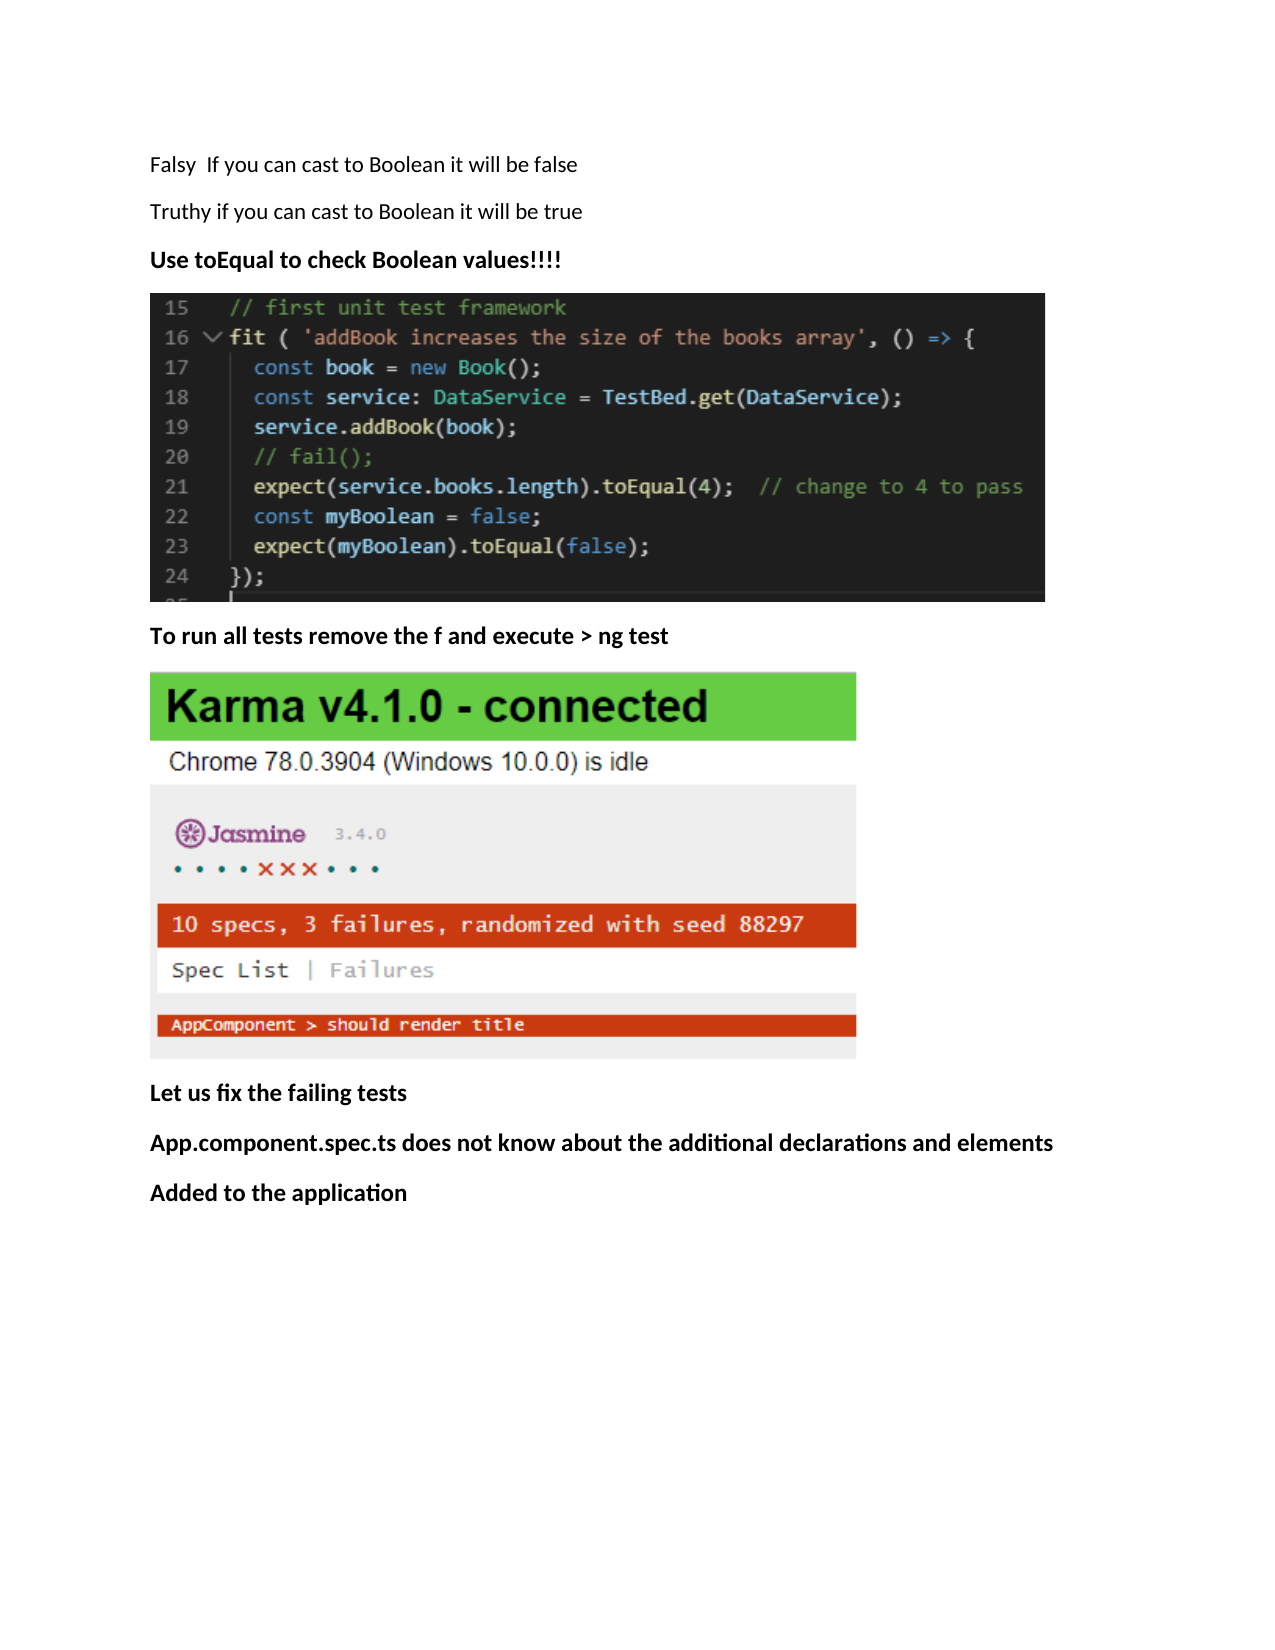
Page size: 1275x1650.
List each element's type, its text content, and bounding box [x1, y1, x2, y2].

text Use toEqual to check Boolean values!!!! [150, 244, 1125, 274]
picture [150, 293, 1046, 602]
picture [150, 669, 857, 1059]
text Added to the application [150, 1177, 1125, 1207]
text Truthy if you can cast to Boolean it will be true [150, 197, 1125, 225]
text To run all tests remove the f and execute > ng test [150, 620, 1125, 651]
text Let us fix the failing tests [150, 1077, 1125, 1108]
text Falsy If you can cast to Boolean it will be false [150, 150, 1125, 178]
text App.component.spec.ts does not know about the additional declarations and elements [150, 1127, 1125, 1158]
